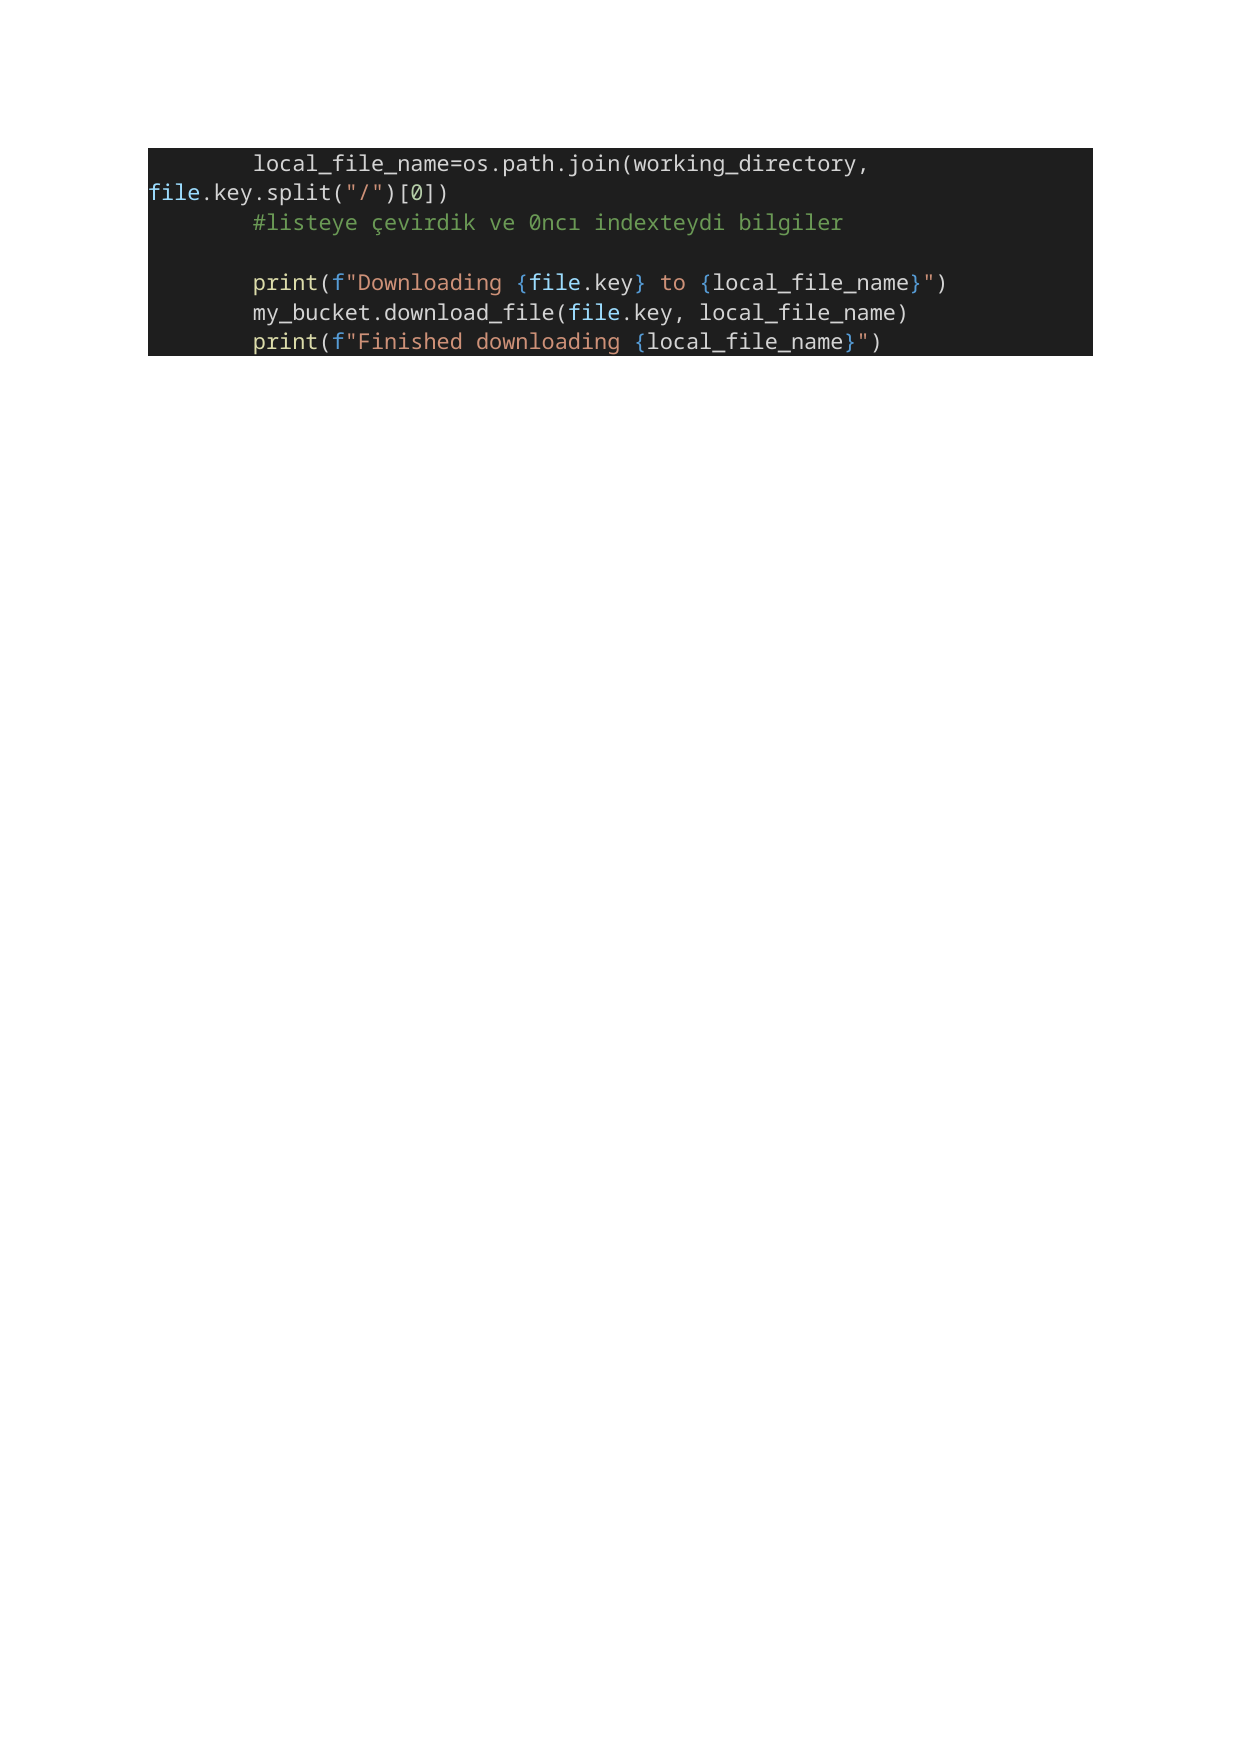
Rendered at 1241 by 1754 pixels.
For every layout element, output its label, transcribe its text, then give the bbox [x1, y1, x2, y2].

text #listeye çevirdik ve 0ncı indexteydi bilgiler [148, 207, 1093, 237]
text my_bucket.download_file(file.key, local_file_name) [148, 297, 1093, 326]
text local_file_name=os.path.join(working_directory, file.key.split("/")[0]) [148, 148, 1093, 207]
text print(f"Downloading {file.key} to {local_file_name}") [148, 267, 1093, 297]
text print(f"Finished downloading {local_file_name}") [148, 326, 1093, 356]
